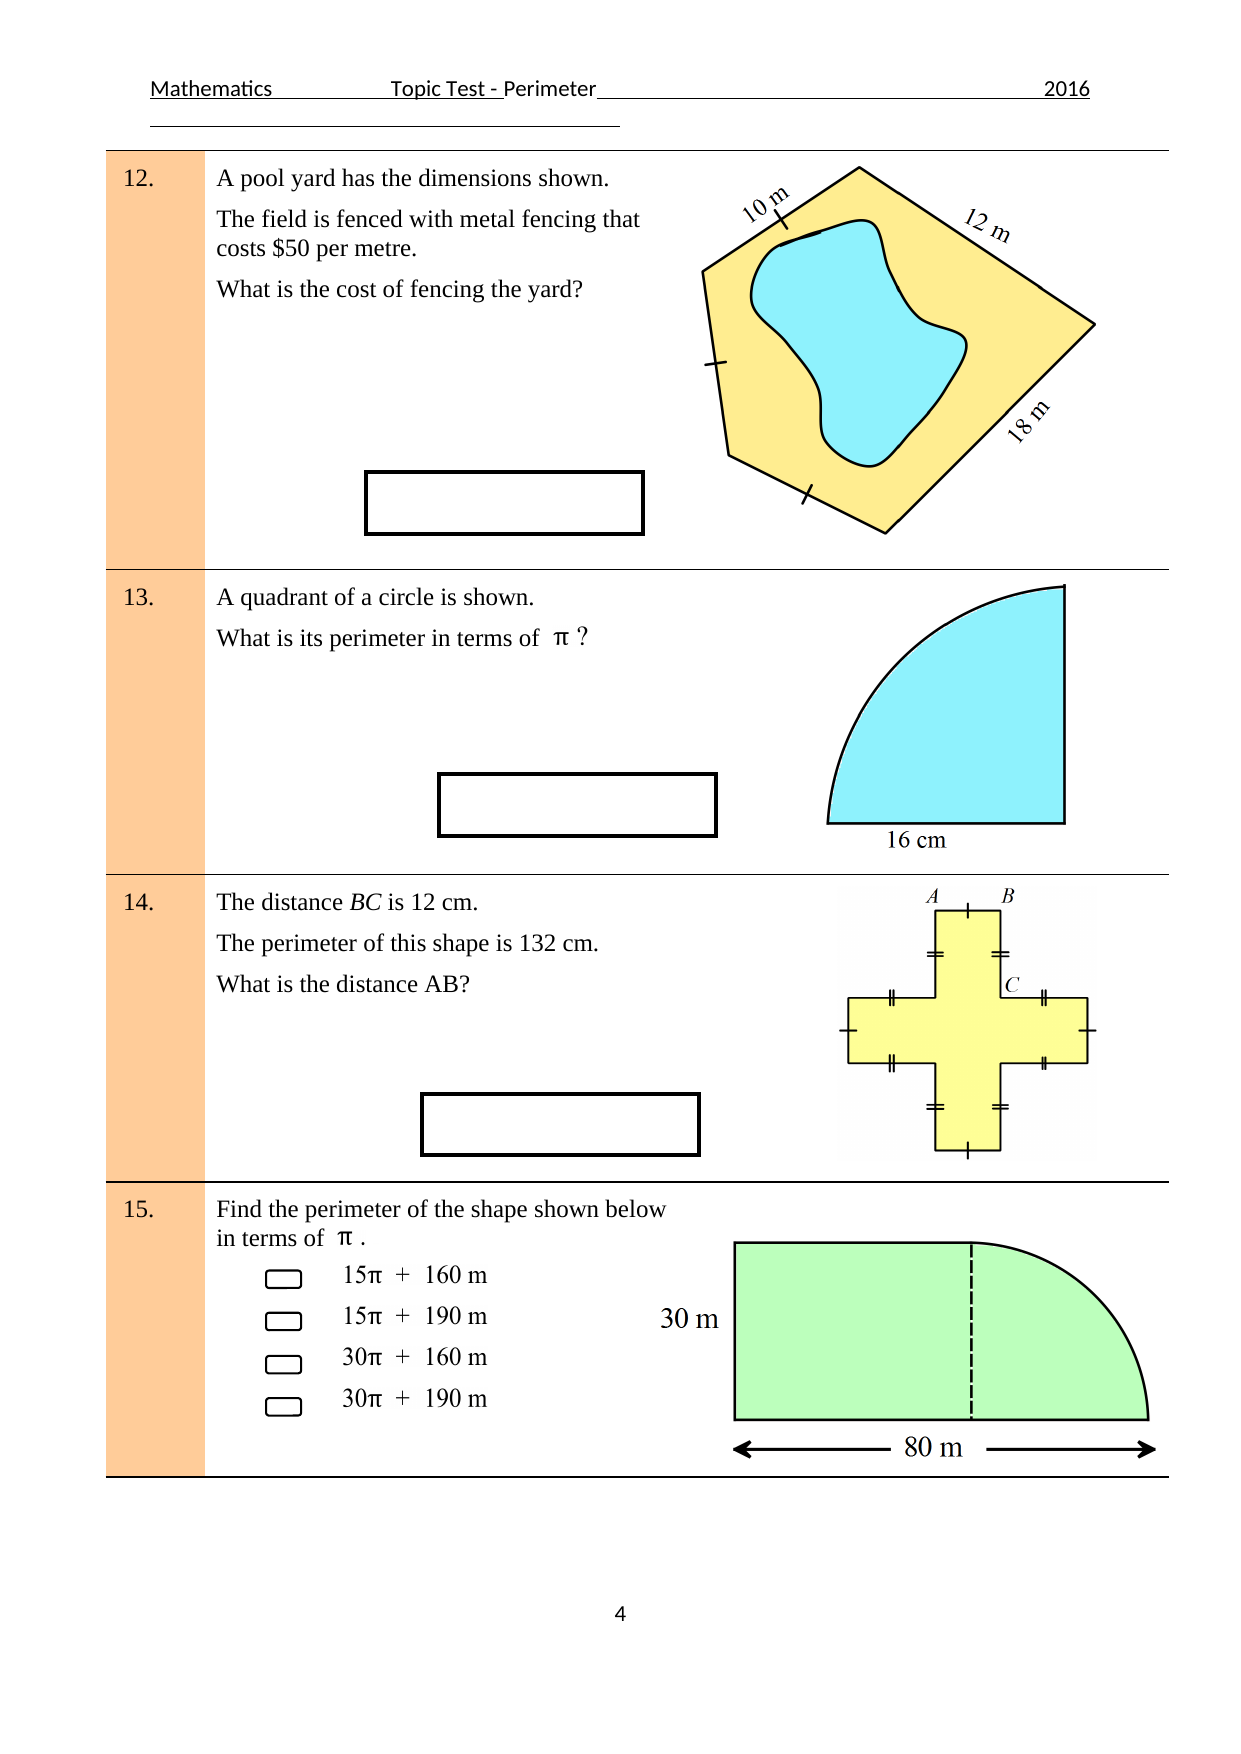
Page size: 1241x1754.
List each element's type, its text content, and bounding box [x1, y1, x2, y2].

picture [341, 1264, 488, 1285]
picture [336, 1230, 367, 1247]
picture [698, 163, 1098, 537]
table_cell [106, 570, 205, 874]
table_cell A pool yard has the dimensions shown. The field is fenced with metal fencing that costs $50 per metre. What is the cost of fencing the yard? [205, 151, 1169, 569]
picture [837, 886, 1098, 1161]
picture [552, 625, 588, 647]
picture [341, 1305, 488, 1326]
picture [341, 1387, 488, 1409]
table_cell The distance BC is 12 cm. The perimeter of this shape is 132 cm. What is the distance AB? [205, 875, 1169, 1181]
table_cell [106, 1183, 205, 1476]
picture [658, 1238, 1158, 1461]
table_cell [106, 875, 205, 1181]
table_cell A quadrant of a circle is shown. What is its perimeter in terms of [205, 570, 1169, 874]
table_cell Find the perimeter of the shape shown below in terms of [205, 1183, 1169, 1476]
picture [823, 581, 1068, 850]
table_cell [106, 151, 205, 569]
picture [341, 1346, 488, 1367]
